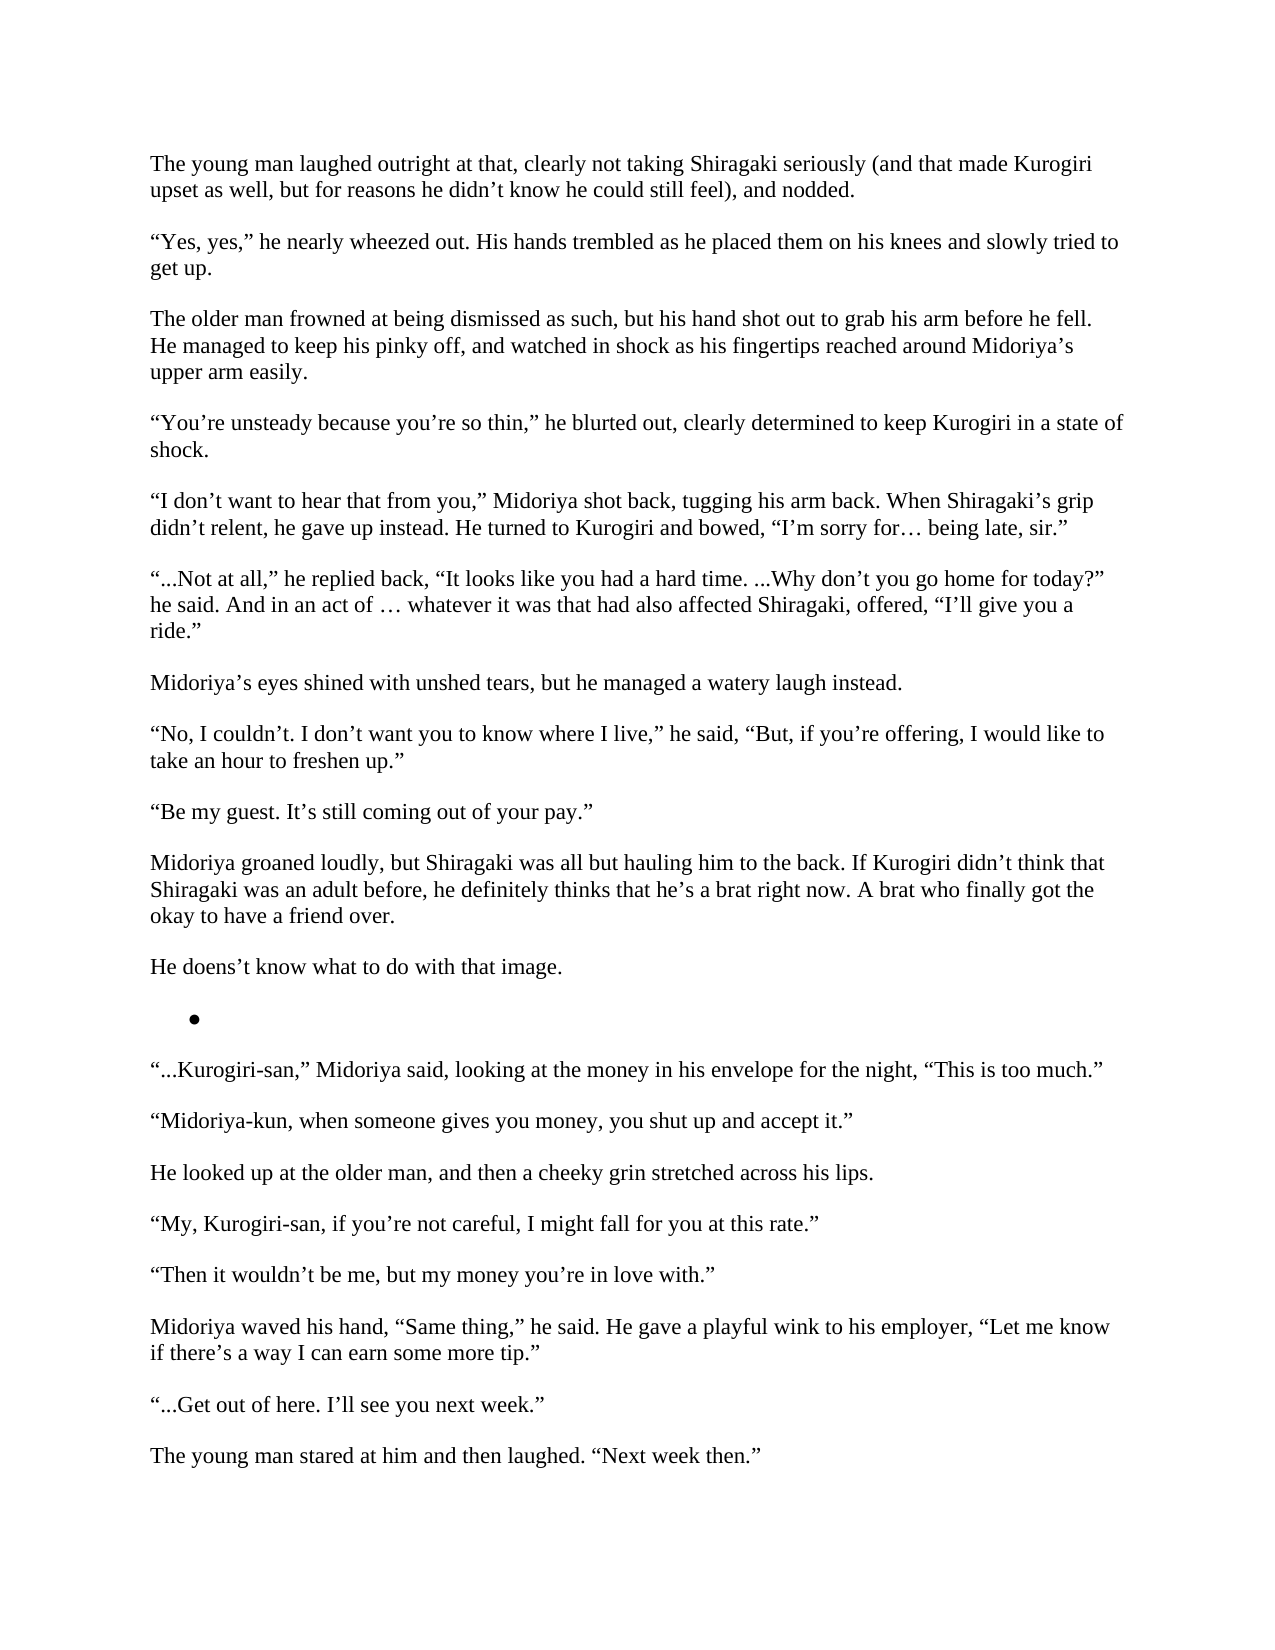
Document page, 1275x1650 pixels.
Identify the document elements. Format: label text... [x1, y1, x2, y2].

text “...Get out of here. I’ll see you next week.” [150, 1391, 1125, 1417]
text He doens’t know what to do with that image. [150, 953, 1125, 980]
text The young man laughed outright at that, clearly not taking Shiragaki seriously (and that made Kurogiri upset as well, but for reasons he didn’t know he could still feel), and nodded. [150, 150, 1125, 203]
text “Be my guest. It’s still coming out of your pay.” [150, 798, 1125, 824]
text “Yes, yes,” he nearly wheezed out. His hands trembled as he placed them on his knees and slowly tried to get up. [150, 228, 1125, 280]
text “You’re unsteady because you’re so thin,” he blurted out, clearly determined to keep Kurogiri in a state of shock. [150, 409, 1125, 462]
text “Midoriya-kun, when someone gives you money, you shut up and accept it.” [150, 1107, 1125, 1134]
text “No, I couldn’t. I don’t want you to know where I live,” he said, “But, if you’re offering, I would like to take an hour to freshen up.” [150, 720, 1125, 773]
text “...Not at all,” he replied back, “It looks like you had a hard time. ...Why don’t you go home for today?” he said. And in an act of … whatever it was that had also affected Shiragaki, offered, “I’ll give you a ride.” [150, 565, 1125, 644]
text The young man stared at him and then laughed. “Next week then.” [150, 1442, 1125, 1468]
text Midoriya groaned loudly, but Shiragaki was all but hauling him to the back. If Kurogiri didn’t think that Shiragaki was an adult before, he definitely thinks that he’s a brat right now. A brat who finally got the okay to have a friend over. [150, 849, 1125, 928]
text The older man frowned at being dismissed as such, but his hand shot out to grab his arm before he fell. He managed to keep his pinky off, and watched in shock as his fingertips reached around Midoriya’s upper arm easily. [150, 305, 1125, 384]
text He looked up at the older man, and then a cheeky grin stretched across his lips. [150, 1159, 1125, 1185]
text “My, Kurogiri-san, if you’re not careful, I might fall for you at this rate.” [150, 1210, 1125, 1237]
text “Then it wouldn’t be me, but my money you’re in love with.” [150, 1262, 1125, 1288]
text Midoriya’s eyes shined with unshed tears, but he managed a watery laugh instead. [150, 669, 1125, 695]
text Midoriya waved his hand, “Same thing,” he said. He gave a playful wink to his employer, “Let me know if there’s a way I can earn some more tip.” [150, 1313, 1125, 1366]
text “...Kurogiri-san,” Midoriya said, looking at the money in his envelope for the night, “This is too much.” [150, 1056, 1125, 1082]
text “I don’t want to hear that from you,” Midoriya shot back, tugging his arm back. When Shiragaki’s grip didn’t relent, he gave up instead. He turned to Kurogiri and bowed, “I’m sorry for… being late, sir.” [150, 487, 1125, 540]
